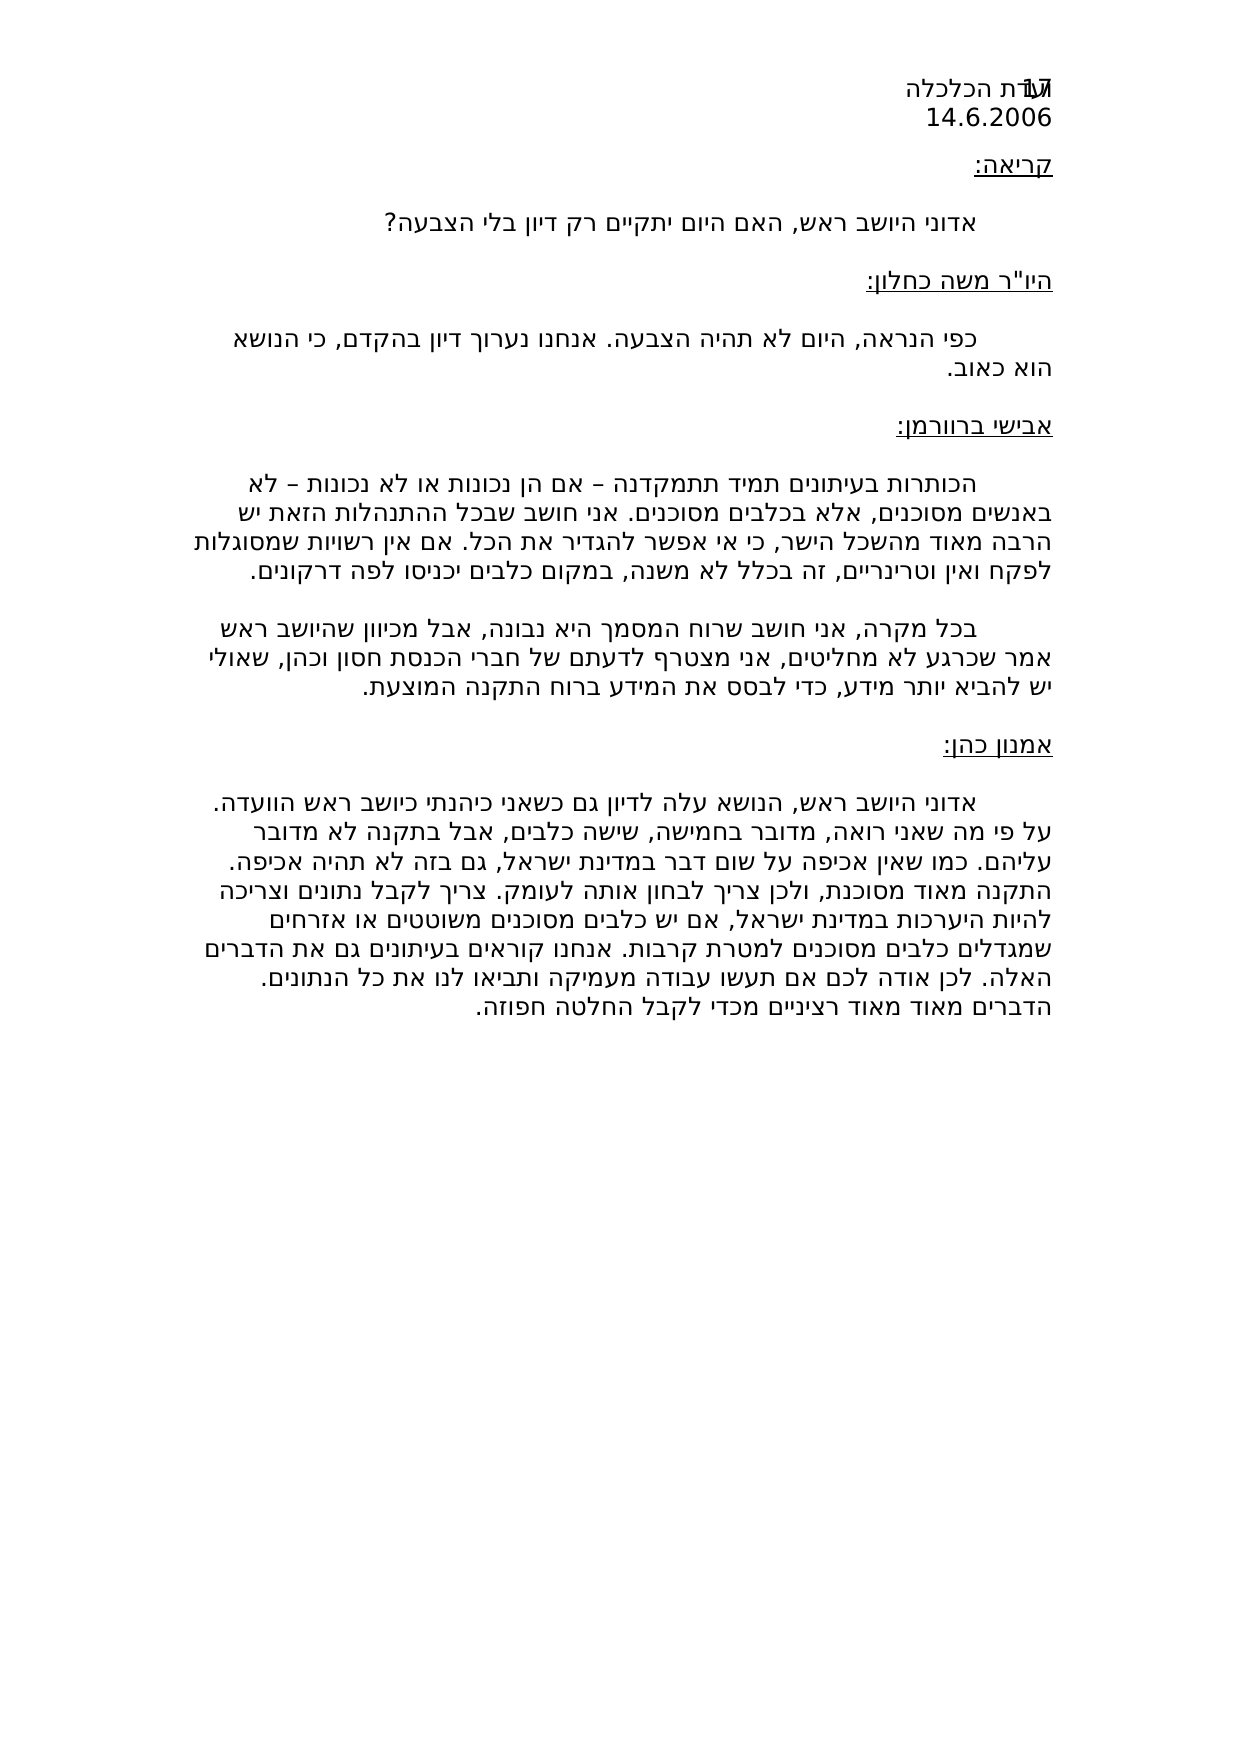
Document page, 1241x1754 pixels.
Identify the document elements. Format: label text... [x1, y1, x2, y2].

text היו"ר משה כחלון: [187, 266, 1053, 295]
text אמנון כהן: [187, 730, 1053, 759]
subtitle אבישי ברוורמן: [187, 411, 1053, 440]
text אדוני היושב ראש, הנושא עלה לדיון גם כשאני כיהנתי כיושב ראש הוועדה. על פי מה שאני רואה, מדובר בחמישה, שישה כלבים, אבל בתקנה לא מדובר עליהם. כמו שאין אכיפה על שום דבר במדינת ישראל, גם בזה לא תהיה אכיפה. התקנה מאוד מסוכנת, ולכן צריך לבחון אותה לעומק. צריך לקבל נתונים וצריכה להיות היערכות במדינת ישראל, אם יש כלבים מסוכנים משוטטים או אזרחים שמגדלים כלבים מסוכנים למטרת קרבות. אנחנו קוראים בעיתונים גם את הדברים האלה. לכן אודה לכם אם תעשו עבודה מעמיקה ותביאו לנו את כל הנתונים. הדברים מאוד מאוד רציניים מכדי לקבל החלטה חפוזה. [187, 788, 1053, 1022]
text קריאה: [187, 150, 1053, 179]
text אדוני היושב ראש, האם היום יתקיים רק דיון בלי הצבעה? [187, 208, 1053, 237]
text כפי הנראה, היום לא תהיה הצבעה. אנחנו נערוך דיון בהקדם, כי הנושא הוא כאוב. [187, 324, 1053, 382]
text הכותרות בעיתונים תמיד תתמקדנה – אם הן נכונות או לא נכונות – לא באנשים מסוכנים, אלא בכלבים מסוכנים. אני חושב שבכל ההתנהלות הזאת יש הרבה מאוד מהשכל הישר, כי אי אפשר להגדיר את הכל. אם אין רשויות שמסוגלות לפקח ואין וטרינריים, זה בכלל לא משנה, במקום כלבים יכניסו לפה דרקונים. [187, 469, 1053, 585]
text בכל מקרה, אני חושב שרוח המסמך היא נבונה, אבל מכיוון שהיושב ראש אמר שכרגע לא מחליטים, אני מצטרף לדעתם של חברי הכנסת חסון וכהן, שאולי יש להביא יותר מידע, כדי לבסס את המידע ברוח התקנה המוצעת. [187, 614, 1053, 702]
